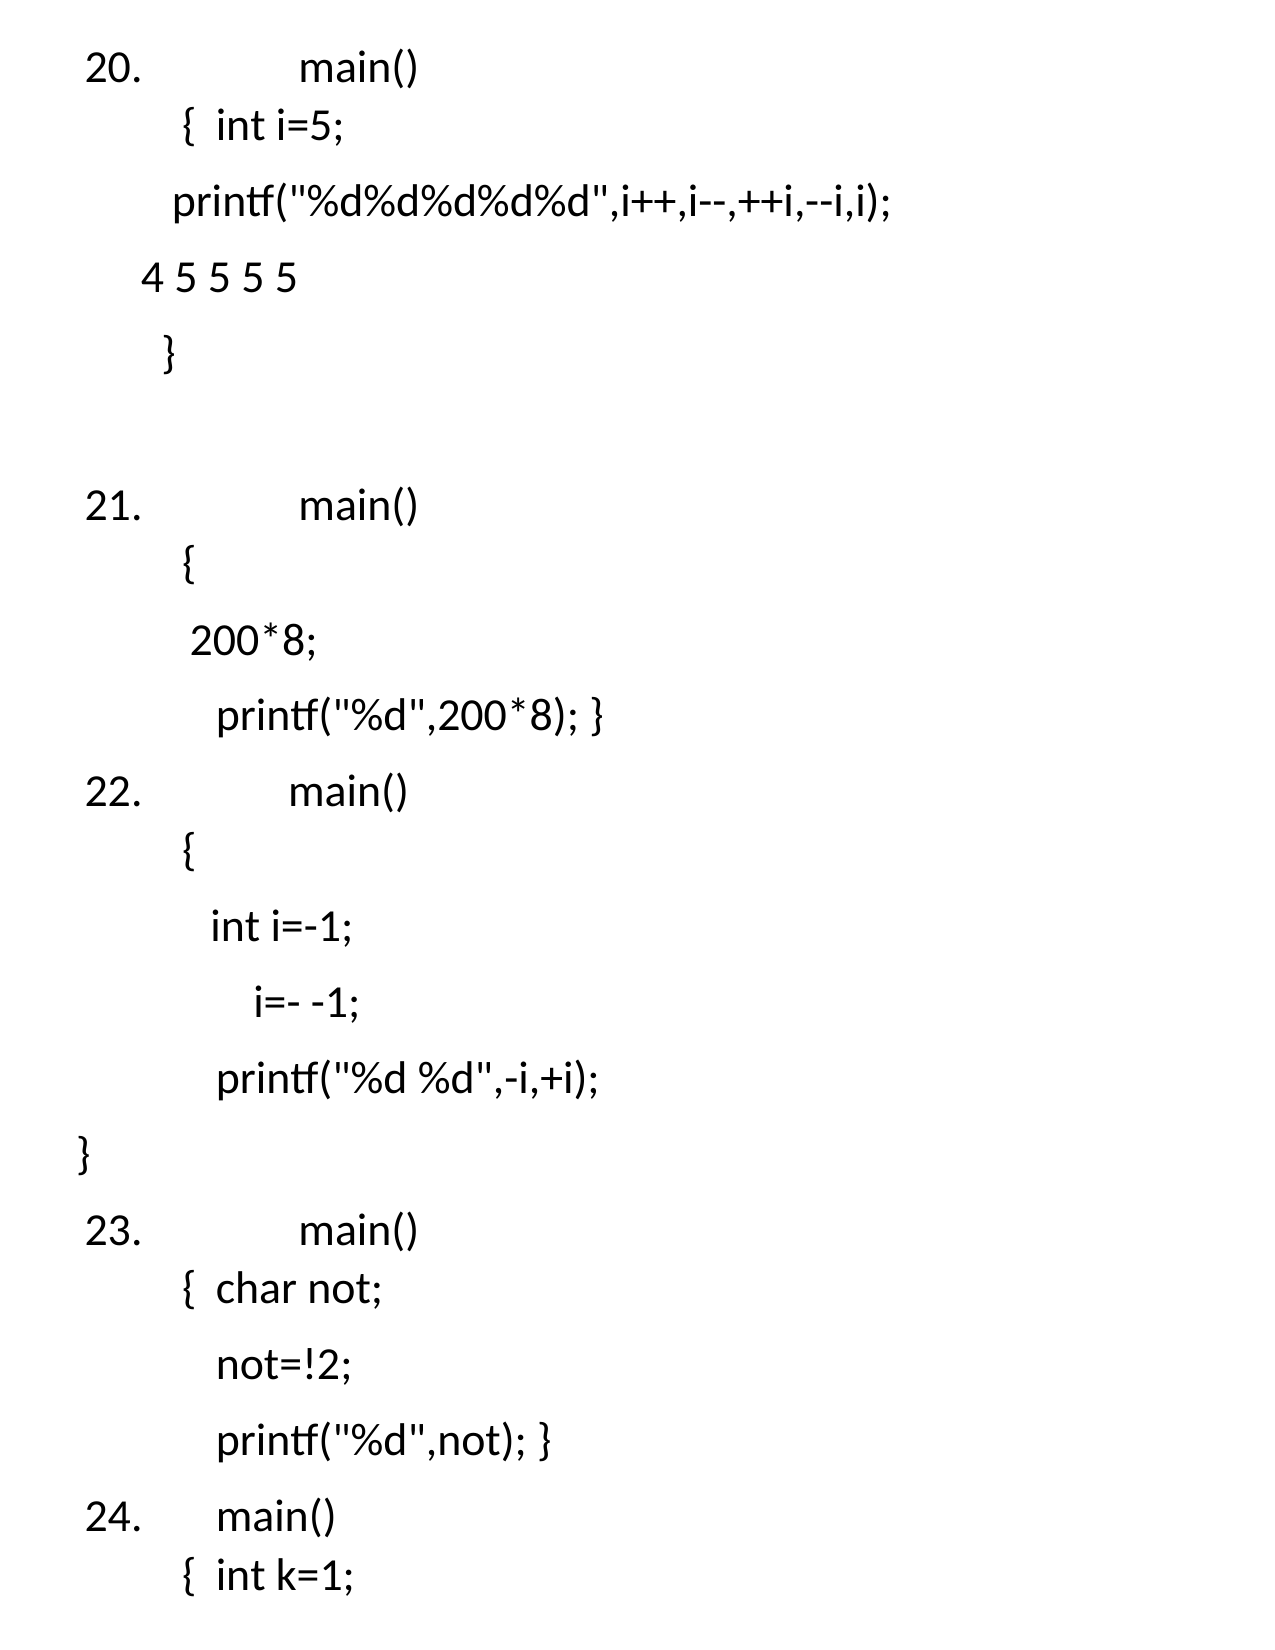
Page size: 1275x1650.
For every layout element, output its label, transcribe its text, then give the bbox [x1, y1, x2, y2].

list main() [84, 1487, 1172, 1543]
text } [66, 324, 1172, 380]
text int i=-1; [66, 897, 1172, 953]
text printf("%d %d",-i,+i); [66, 1049, 1172, 1105]
text { int k=1; [66, 1546, 1172, 1602]
text not=!2; [66, 1335, 1172, 1391]
list main() [84, 37, 1172, 93]
list i=- -1; [253, 973, 1172, 1029]
list main() [84, 1201, 1172, 1257]
text } [66, 1125, 1172, 1181]
text { [66, 821, 1172, 877]
list main() [84, 476, 1172, 532]
text printf("%d",not); } [66, 1411, 1172, 1467]
text { int i=5; [66, 96, 1172, 152]
list main() [84, 762, 1172, 818]
text printf("%d%d%d%d%d",i++,i--,++i,--i,i); [66, 172, 1172, 228]
text 4 5 5 5 5 [66, 248, 1172, 304]
text { [66, 534, 1172, 590]
text 200*8; [66, 610, 1172, 666]
text printf("%d",200*8); } [66, 686, 1172, 742]
text { char not; [66, 1259, 1172, 1315]
